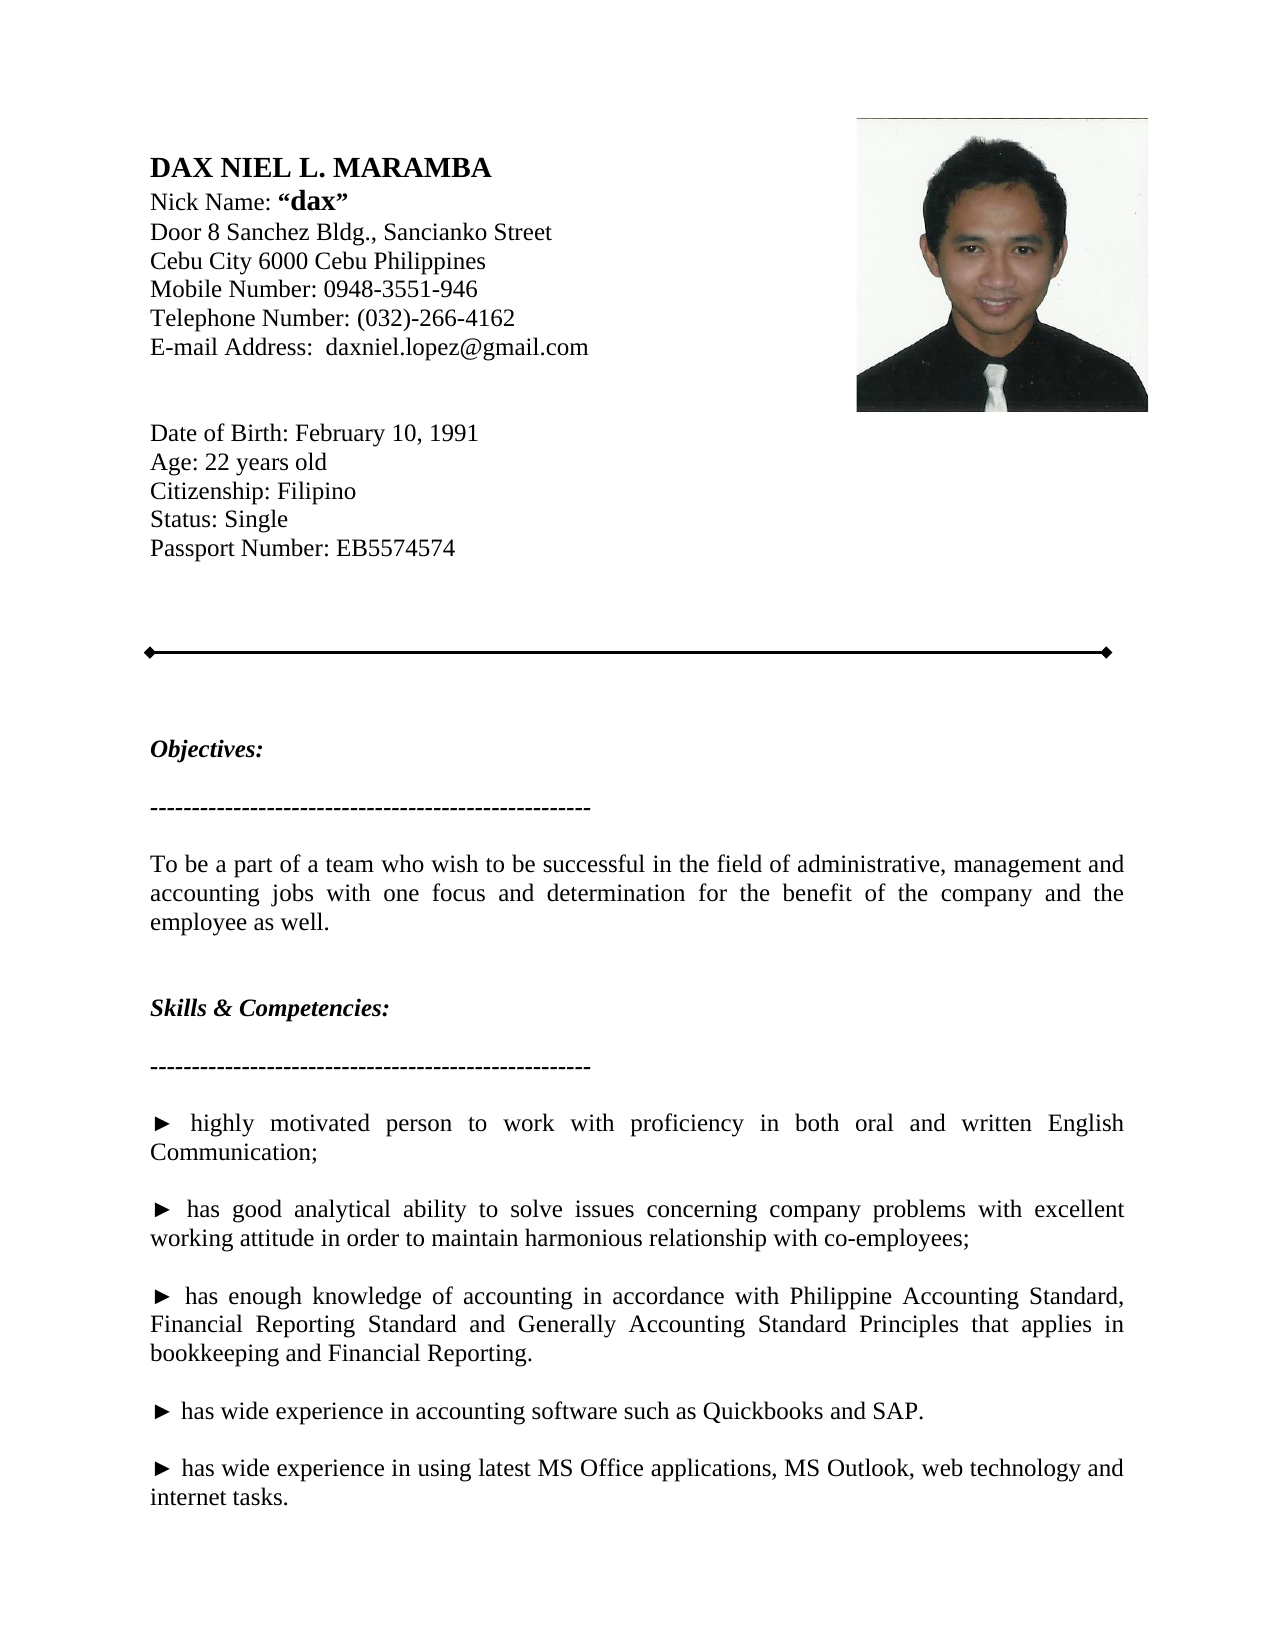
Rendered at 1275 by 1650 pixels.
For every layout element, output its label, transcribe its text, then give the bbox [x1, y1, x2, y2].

text Citizenship: Filipino [150, 476, 1125, 504]
text Telephone Number: (032)-266-4162 [150, 303, 856, 332]
text Cebu City 6000 Cebu Philippines [150, 246, 856, 274]
picture [856, 118, 1149, 412]
text ► highly motivated person to work with proficiency in both oral and written English Communication; [150, 1108, 1125, 1166]
text ----------------------------------------------------- [150, 792, 1125, 821]
text Objectives: [150, 734, 1125, 763]
text ► has enough knowledge of accounting in accordance with Philippine Accounting Standard, Financial Reporting Standard and Generally Accounting Standard Principles that applies in bookkeeping and Financial Reporting. [150, 1281, 1125, 1367]
text Date of Birth: February 10, 1991 [150, 418, 1125, 447]
text Mobile Number: 0948-3551-946 [150, 274, 856, 303]
text ► has good analytical ability to solve issues concerning company problems with excellent working attitude in order to maintain harmonious relationship with co-employees; [150, 1194, 1125, 1252]
text Passport Number: EB5574574 [150, 533, 1125, 562]
text Skills & Competencies: [150, 993, 1125, 1022]
text Age: 22 years old [150, 447, 1125, 476]
text Nick Name: “dax” [150, 183, 856, 217]
text ► has wide experience in accounting software such as Quickbooks and SAP. [150, 1396, 1125, 1424]
text Door 8 Sanchez Bldg., Sancianko Street [150, 217, 856, 246]
text ► has wide experience in using latest MS Office applications, MS Outlook, web technology and internet tasks. [150, 1453, 1125, 1511]
text E-mail Address: daxniel.lopez@gmail.com [150, 332, 856, 361]
text To be a part of a team who wish to be successful in the field of administrative, management and accounting jobs with one focus and determination for the benefit of the company and the employee as well. [150, 849, 1125, 936]
text Status: Single [150, 504, 1125, 533]
text ----------------------------------------------------- [150, 1051, 1125, 1079]
text DAX NIEL L. MARAMBA [150, 150, 856, 183]
